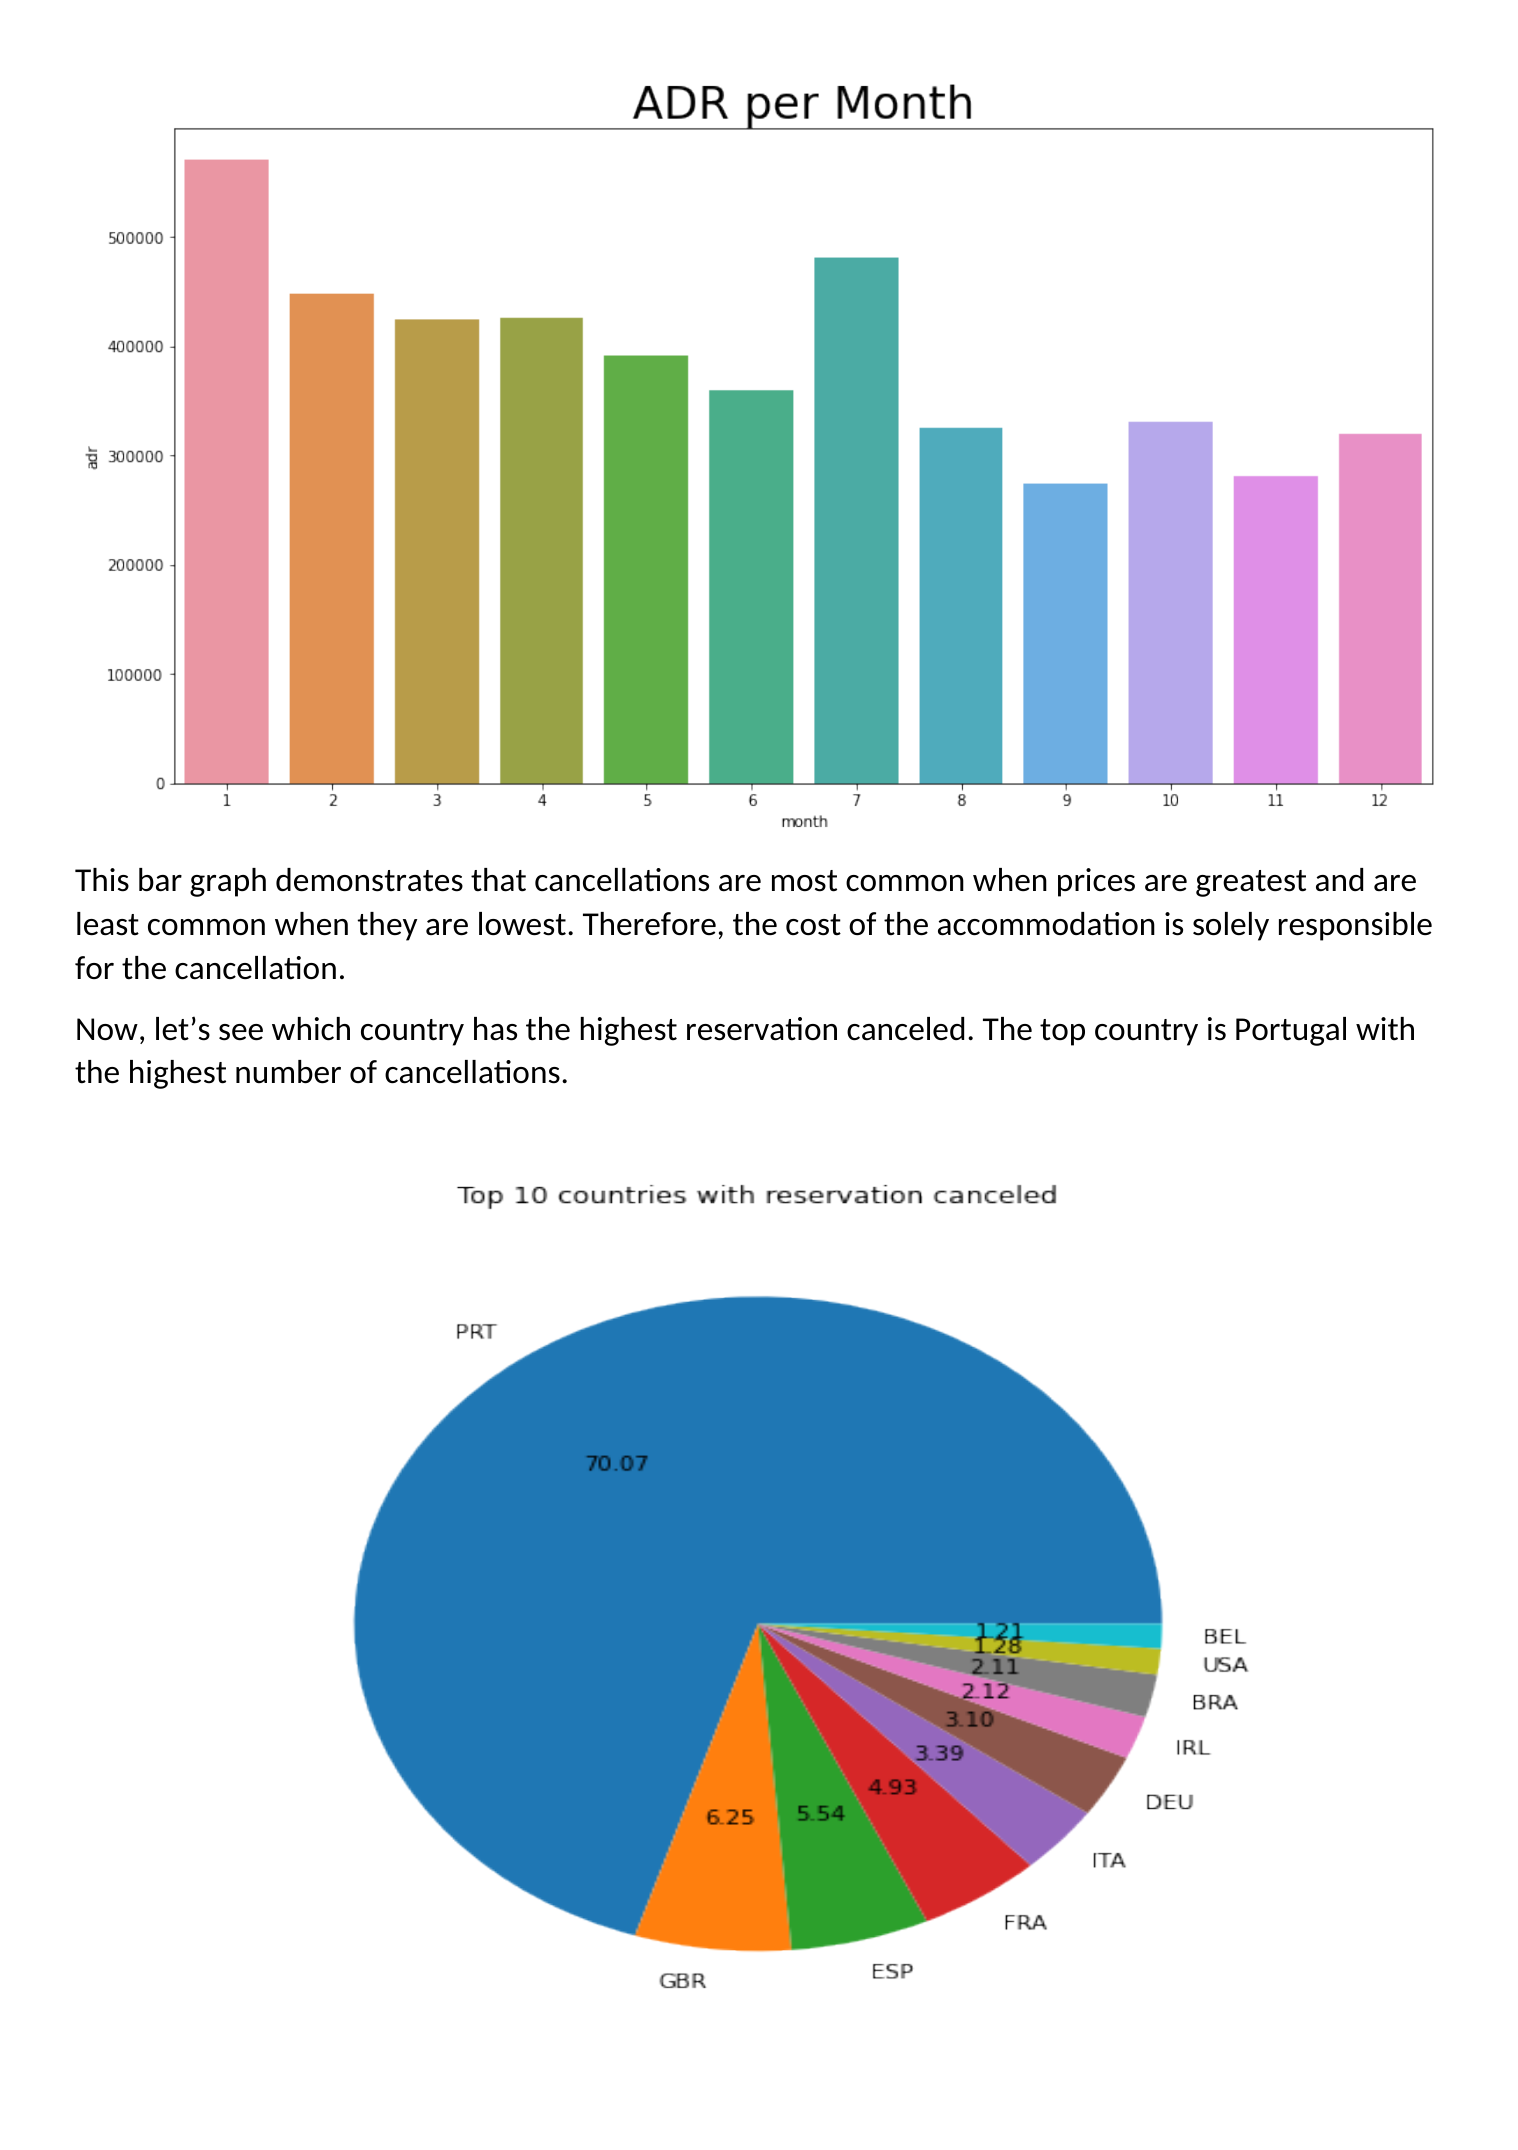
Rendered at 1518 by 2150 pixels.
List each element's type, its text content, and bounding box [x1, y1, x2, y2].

picture [237, 1172, 1280, 2047]
text Now, let’s see which country has the highest reservation canceled. The top country is Portugal with the highest number of cancellations. [75, 1007, 1443, 1092]
picture [75, 75, 1443, 841]
text This bar graph demonstrates that cancellations are most common when prices are greatest and are least common when they are lowest. Therefore, the cost of the accommodation is solely responsible for the cancellation. [75, 859, 1443, 988]
